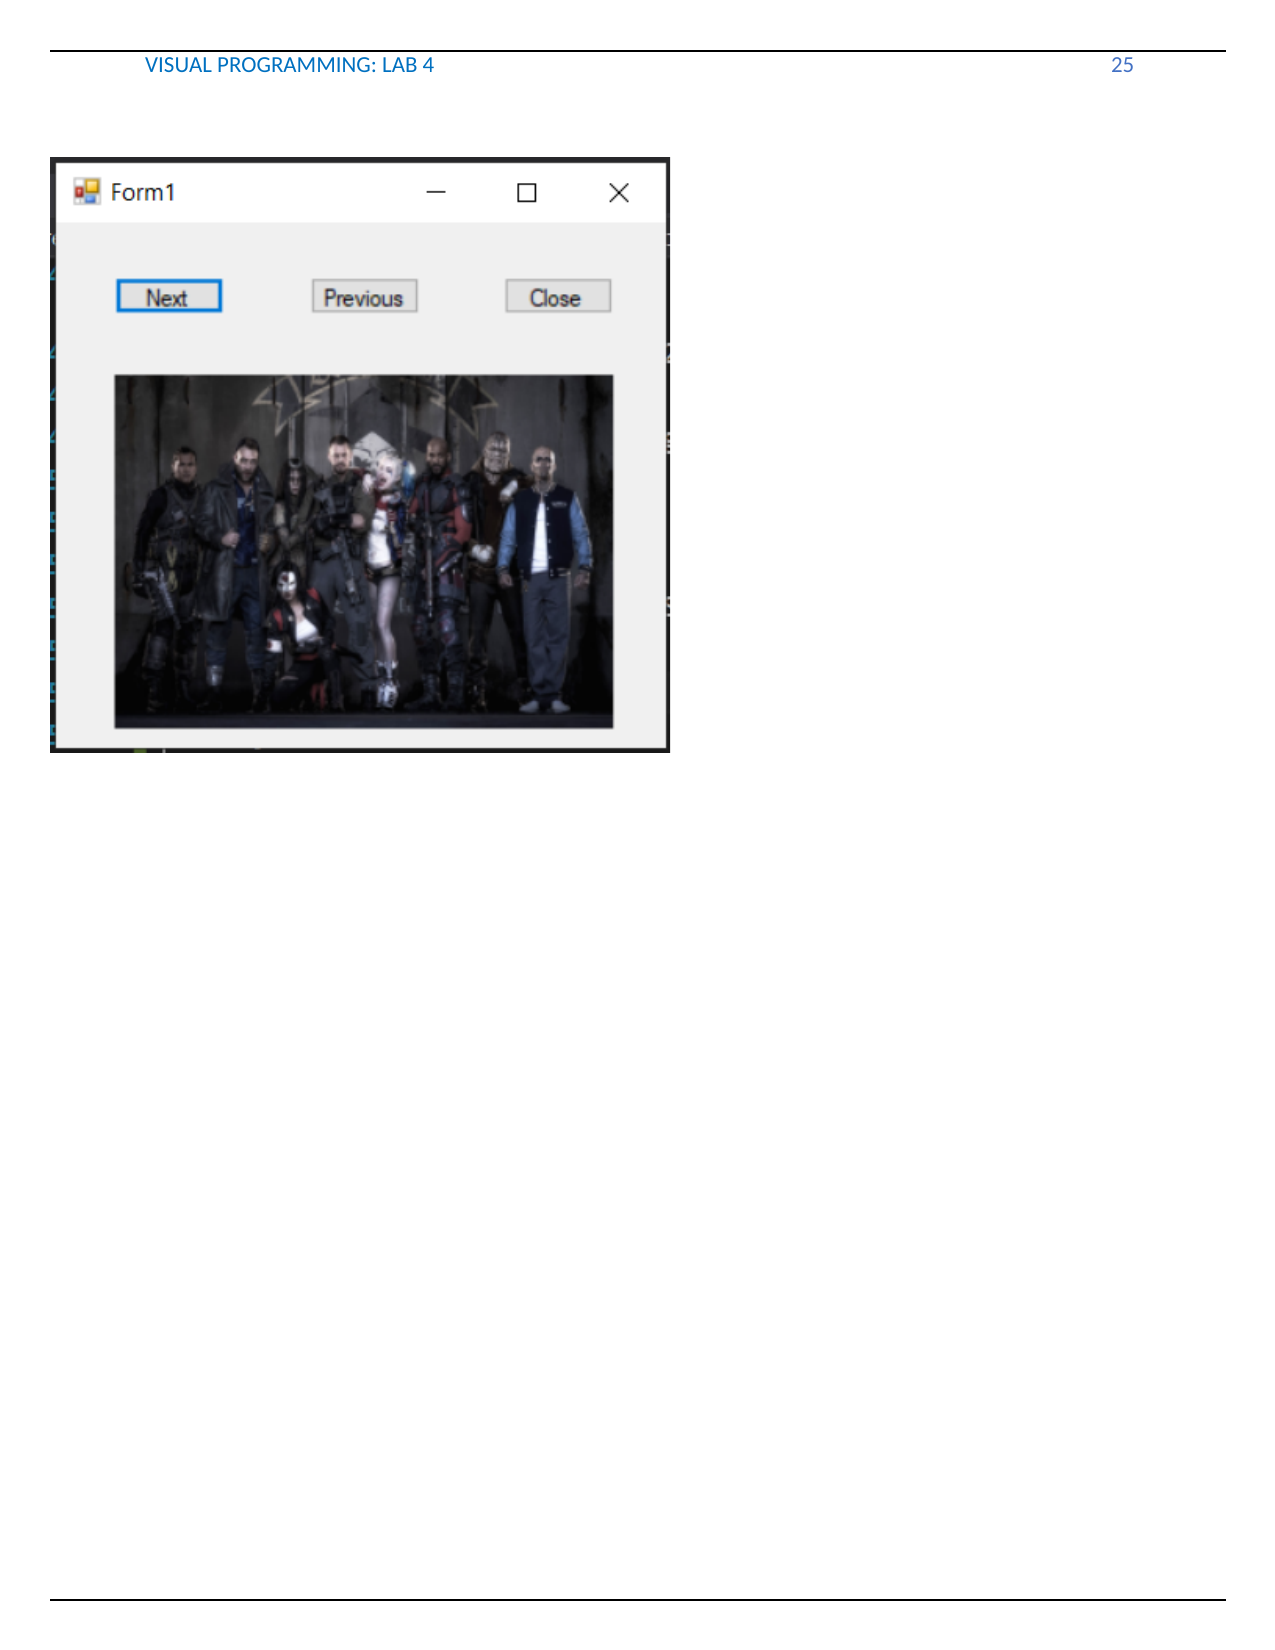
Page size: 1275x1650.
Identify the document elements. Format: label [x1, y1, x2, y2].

picture [50, 157, 671, 753]
